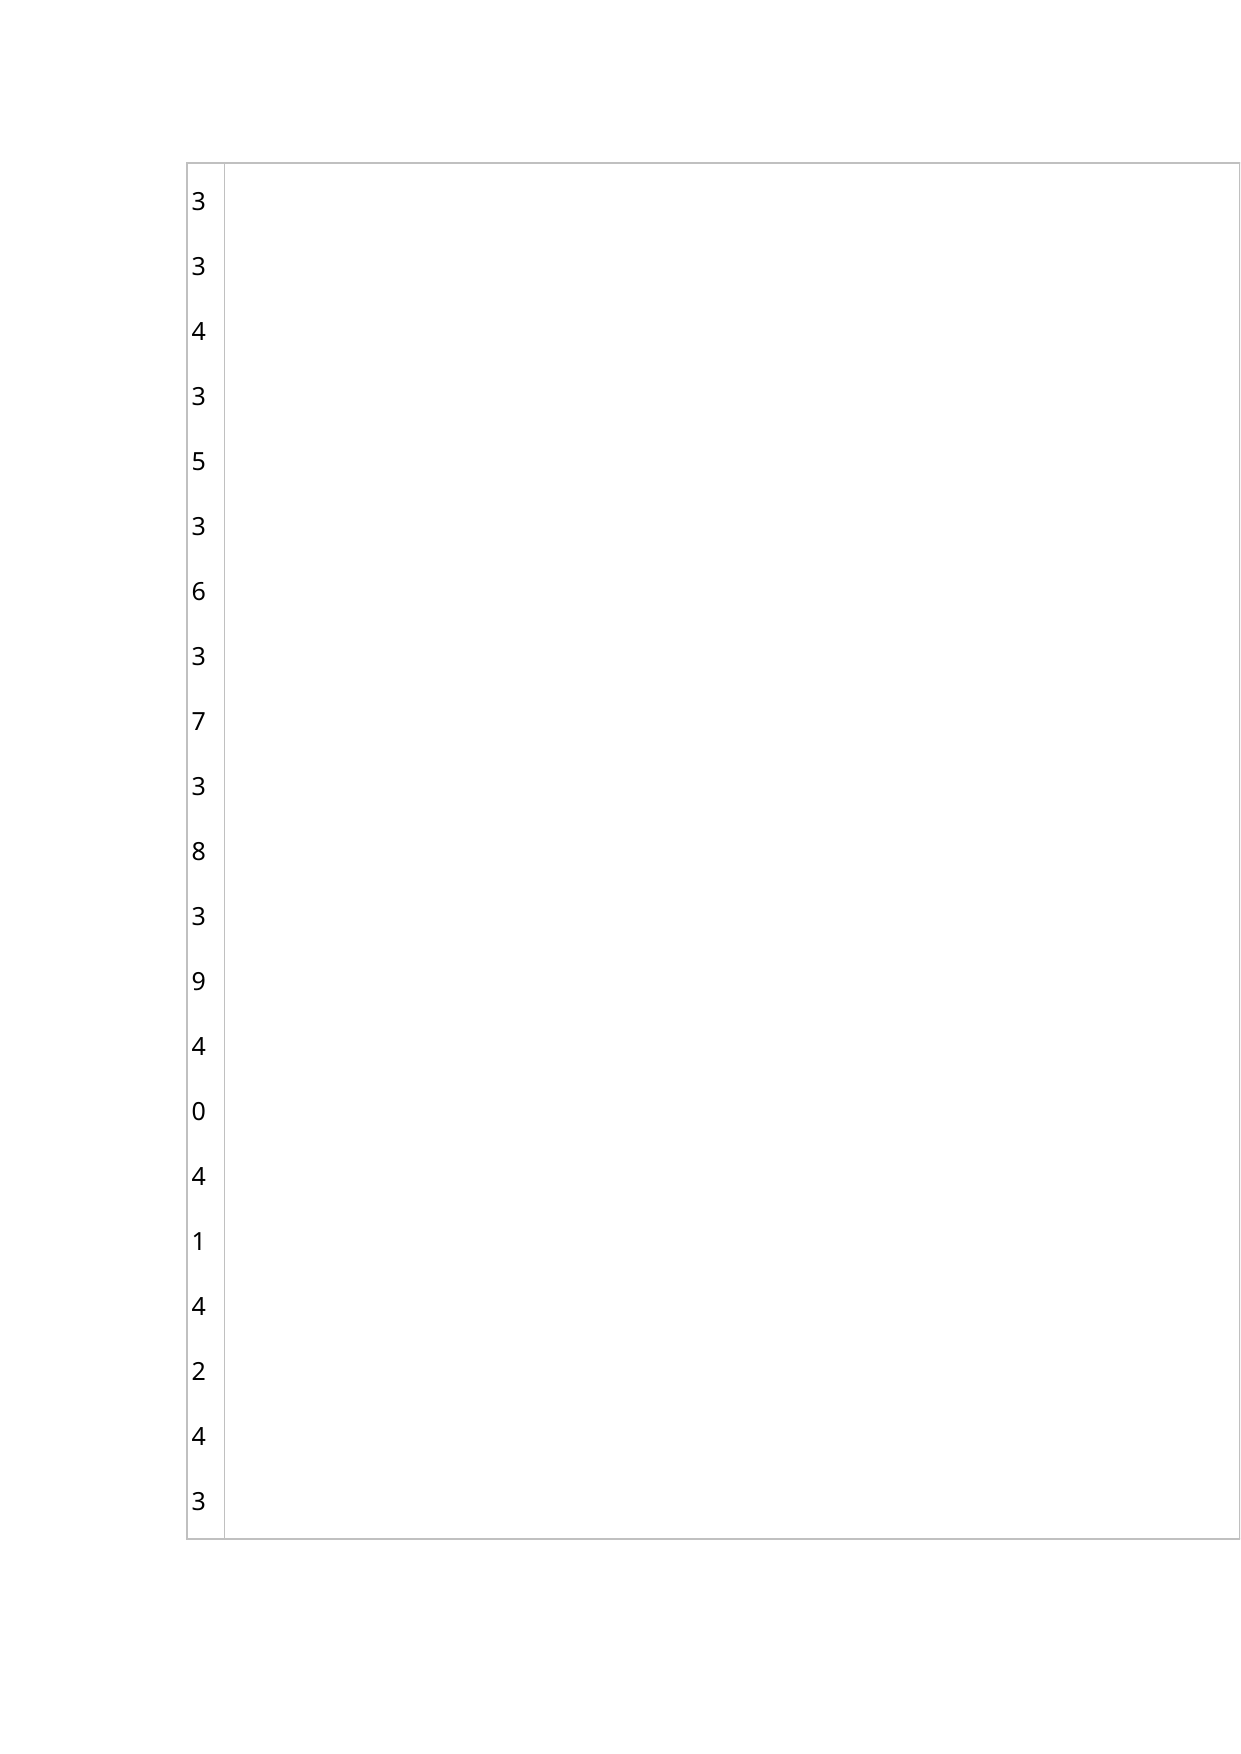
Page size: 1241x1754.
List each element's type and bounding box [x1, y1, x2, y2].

table_header [188, 164, 224, 1538]
table_header [225, 164, 1239, 1538]
